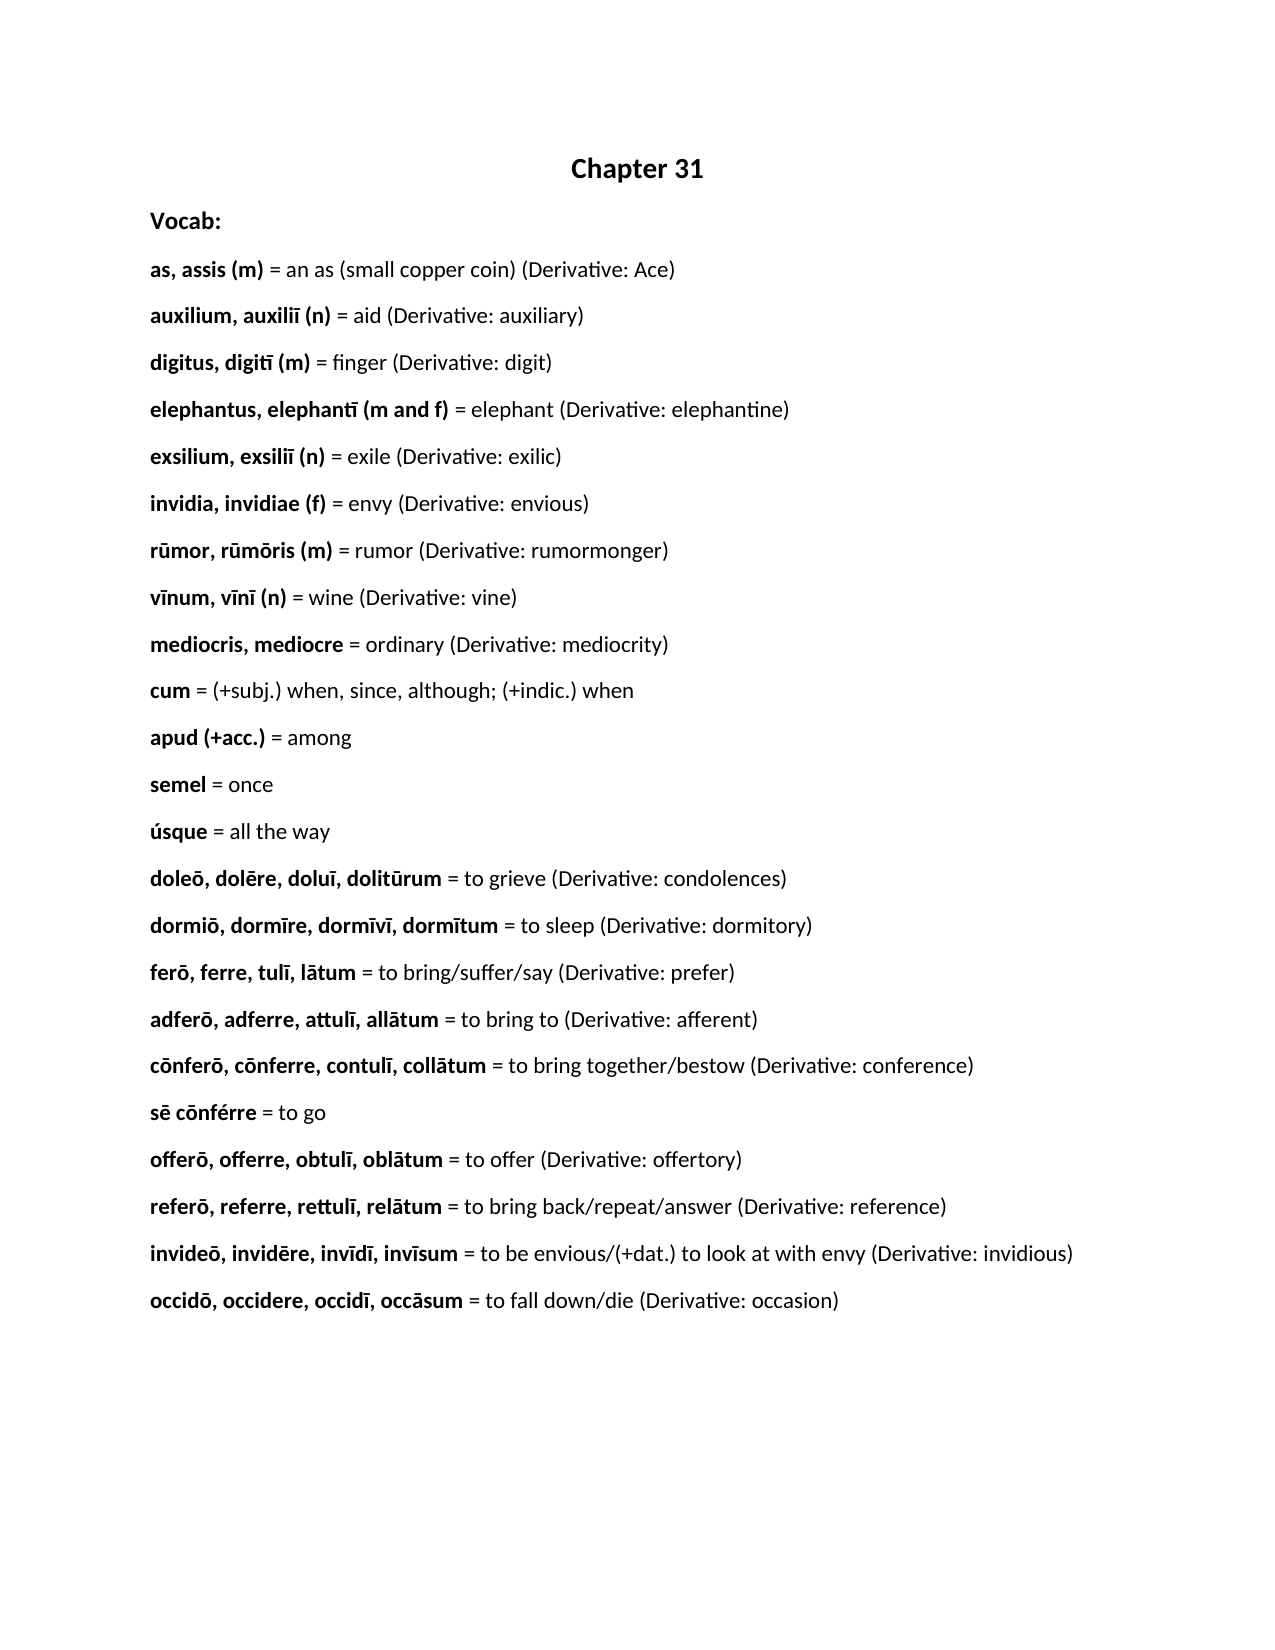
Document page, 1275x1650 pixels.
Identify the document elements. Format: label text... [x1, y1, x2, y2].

text rūmor, rūmōris (m) = rumor (Derivative: rumormonger) [150, 536, 1125, 564]
text offerō, offerre, obtulī, oblātum = to offer (Derivative: offertory) [150, 1145, 1125, 1173]
text apud (+acc.) = among [150, 723, 1125, 751]
text úsque = all the way [150, 817, 1125, 845]
text dormiō, dormīre, dormīvī, dormītum = to sleep (Derivative: dormitory) [150, 911, 1125, 939]
text elephantus, elephantī (m and f) = elephant (Derivative: elephantine) [150, 395, 1125, 423]
text invidia, invidiae (f) = envy (Derivative: envious) [150, 489, 1125, 517]
text sē cōnférre = to go [150, 1098, 1125, 1126]
text adferō, adferre, attulī, allātum = to bring to (Derivative: afferent) [150, 1005, 1125, 1033]
text Chapter 31 [150, 150, 1125, 186]
text vīnum, vīnī (n) = wine (Derivative: vine) [150, 583, 1125, 611]
text referō, referre, rettulī, relātum = to bring back/repeat/answer (Derivative: reference) [150, 1192, 1125, 1220]
text mediocris, mediocre = ordinary (Derivative: mediocrity) [150, 630, 1125, 658]
text cōnferō, cōnferre, contulī, collātum = to bring together/bestow (Derivative: conference) [150, 1052, 1125, 1079]
text digitus, digitī (m) = finger (Derivative: digit) [150, 348, 1125, 376]
text as, assis (m) = an as (small copper coin) (Derivative: Ace) [150, 255, 1125, 283]
text auxilium, auxiliī (n) = aid (Derivative: auxiliary) [150, 302, 1125, 329]
text exsilium, exsiliī (n) = exile (Derivative: exilic) [150, 442, 1125, 470]
text semel = once [150, 770, 1125, 798]
text occidō, occidere, occidī, occāsum = to fall down/die (Derivative: occasion) [150, 1286, 1125, 1314]
text ferō, ferre, tulī, lātum = to bring/suffer/say (Derivative: prefer) [150, 958, 1125, 986]
text doleō, dolēre, doluī, dolitūrum = to grieve (Derivative: condolences) [150, 864, 1125, 892]
text cum = (+subj.) when, since, although; (+indic.) when [150, 677, 1125, 704]
text invideō, invidēre, invīdī, invīsum = to be envious/(+dat.) to look at with envy (Derivative: invidious) [150, 1239, 1125, 1267]
text Vocab: [150, 205, 1125, 236]
